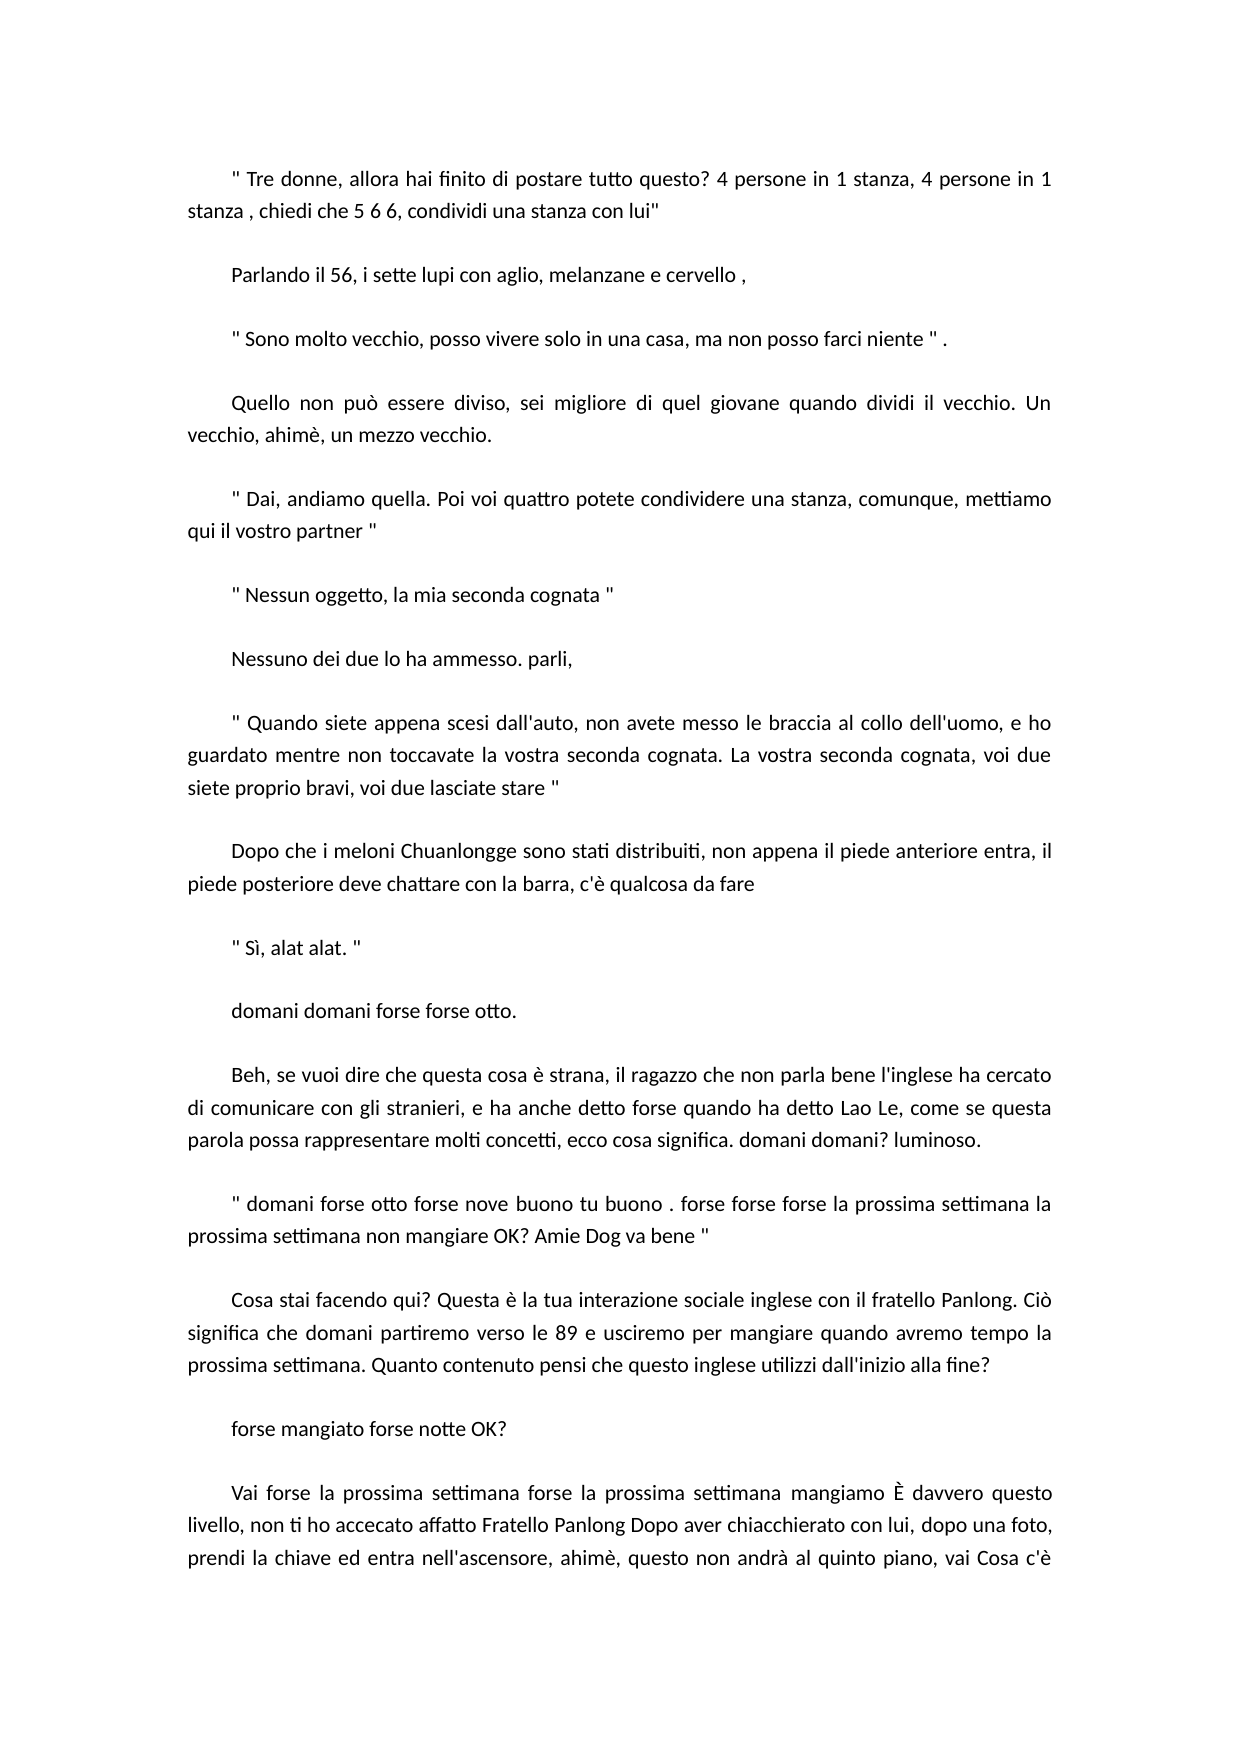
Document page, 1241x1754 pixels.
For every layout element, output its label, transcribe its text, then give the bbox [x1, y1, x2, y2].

text " Dai, andiamo quella. Poi voi quattro potete condividere una stanza, comunque, mettiamo qui il vostro partner " [187, 482, 1053, 547]
text Quello non può essere diviso, sei migliore di quel giovane quando dividi il vecchio. Un vecchio, ahimè, un mezzo vecchio. [187, 386, 1053, 451]
text " domani forse otto forse nove buono tu buono . forse forse forse la prossima settimana la prossima settimana non mangiare OK? Amie Dog va bene " [187, 1187, 1053, 1252]
text " Quando siete appena scesi dall'auto, non avete messo le braccia al collo dell'uomo, e ho guardato mentre non toccavate la vostra seconda cognata. La vostra seconda cognata, voi due siete proprio bravi, voi due lasciate stare " [187, 706, 1053, 803]
text " Sono molto vecchio, posso vivere solo in una casa, ma non posso farci niente " . [187, 322, 1053, 354]
text Dopo che i meloni Chuanlongge sono stati distribuiti, non appena il piede anteriore entra, il piede posteriore deve chattare con la barra, c'è qualcosa da fare [187, 834, 1053, 899]
text Cosa stai facendo qui? Questa è la tua interazione sociale inglese con il fratello Panlong. Ciò significa che domani partiremo verso le 89 e usciremo per mangiare quando avremo tempo la prossima settimana. Quanto contenuto pensi che questo inglese utilizzi dall'inizio alla fine? [187, 1283, 1053, 1381]
text Parlando il 56, i sette lupi con aglio, melanzane e cervello , [187, 258, 1053, 291]
text Beh, se vuoi dire che questa cosa è strana, il ragazzo che non parla bene l'inglese ha cercato di comunicare con gli stranieri, e ha anche detto forse quando ha detto Lao Le, come se questa parola possa rappresentare molti concetti, ecco cosa significa. domani domani? luminoso. [187, 1058, 1053, 1156]
text forse mangiato forse notte OK? [187, 1412, 1053, 1444]
text " Nessun oggetto, la mia seconda cognata " [187, 578, 1053, 611]
text domani domani forse forse otto. [187, 994, 1053, 1027]
text " Tre donne, allora hai finito di postare tutto questo? 4 persone in 1 stanza, 4 persone in 1 stanza , chiedi che 5 6 6, condividi una stanza con lui" [187, 162, 1053, 227]
text Nessuno dei due lo ha ammesso. parli, [187, 642, 1053, 674]
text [187, 1476, 1053, 1573]
text " Sì, alat alat. " [187, 931, 1053, 963]
